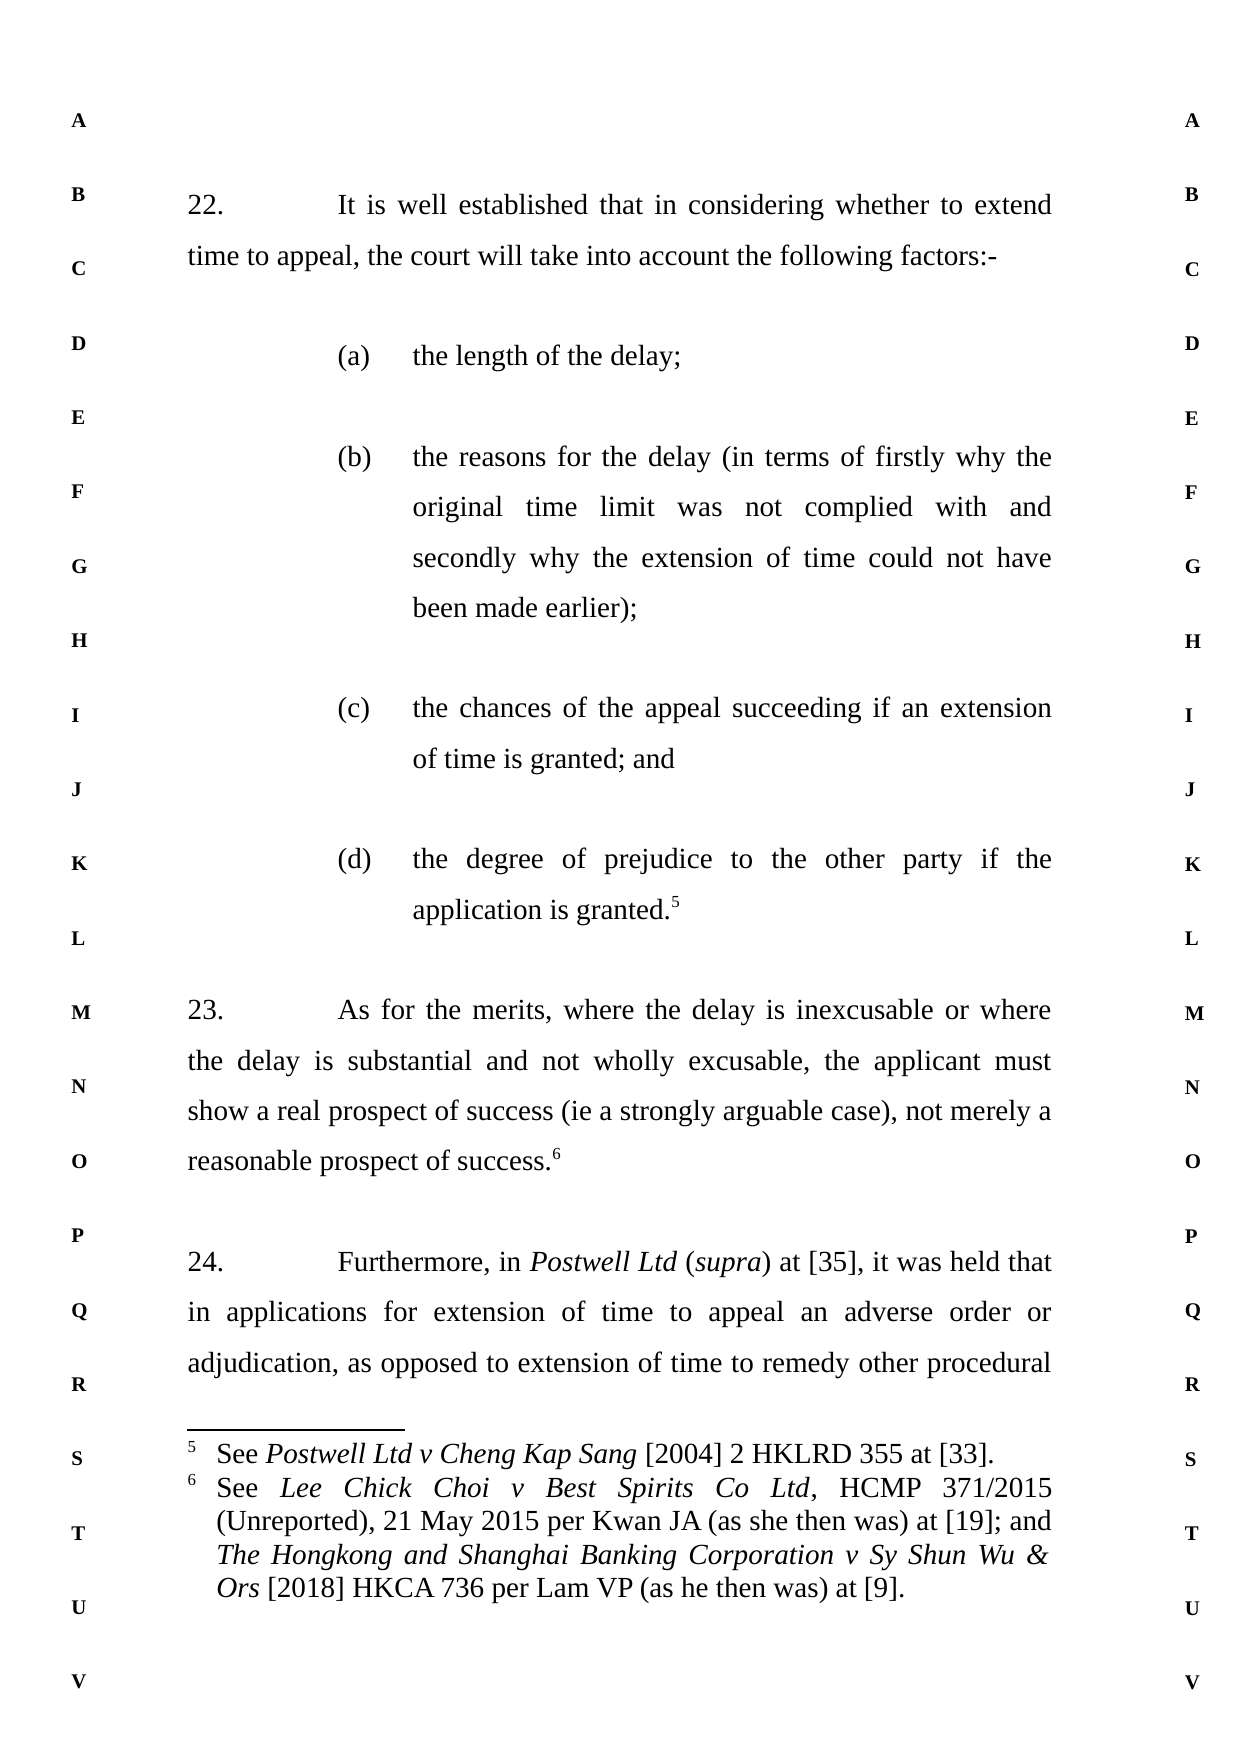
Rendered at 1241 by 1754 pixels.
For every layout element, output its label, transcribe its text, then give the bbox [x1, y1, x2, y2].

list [187, 1244, 1053, 1378]
list the length of the delay; [337, 338, 1053, 372]
list As for the merits, where the delay is inexcusable or where the delay is substantial and not wholly excusable, the applicant must show a real prospect of success (ie a strongly arguable case), not merely a reasonable prospect of success. [187, 992, 1053, 1177]
list the chances of the appeal succeeding if an extension of time is granted; and [337, 691, 1053, 774]
list the degree of prejudice to the other party if the application is granted. [337, 842, 1053, 925]
list It is well established that in considering whether to extend time to appeal, the court will take into account the following factors:- [187, 187, 1053, 271]
list the reasons for the delay (in terms of firstly why the original time limit was not complied with and secondly why the extension of time could not have been made earlier); [337, 439, 1053, 623]
